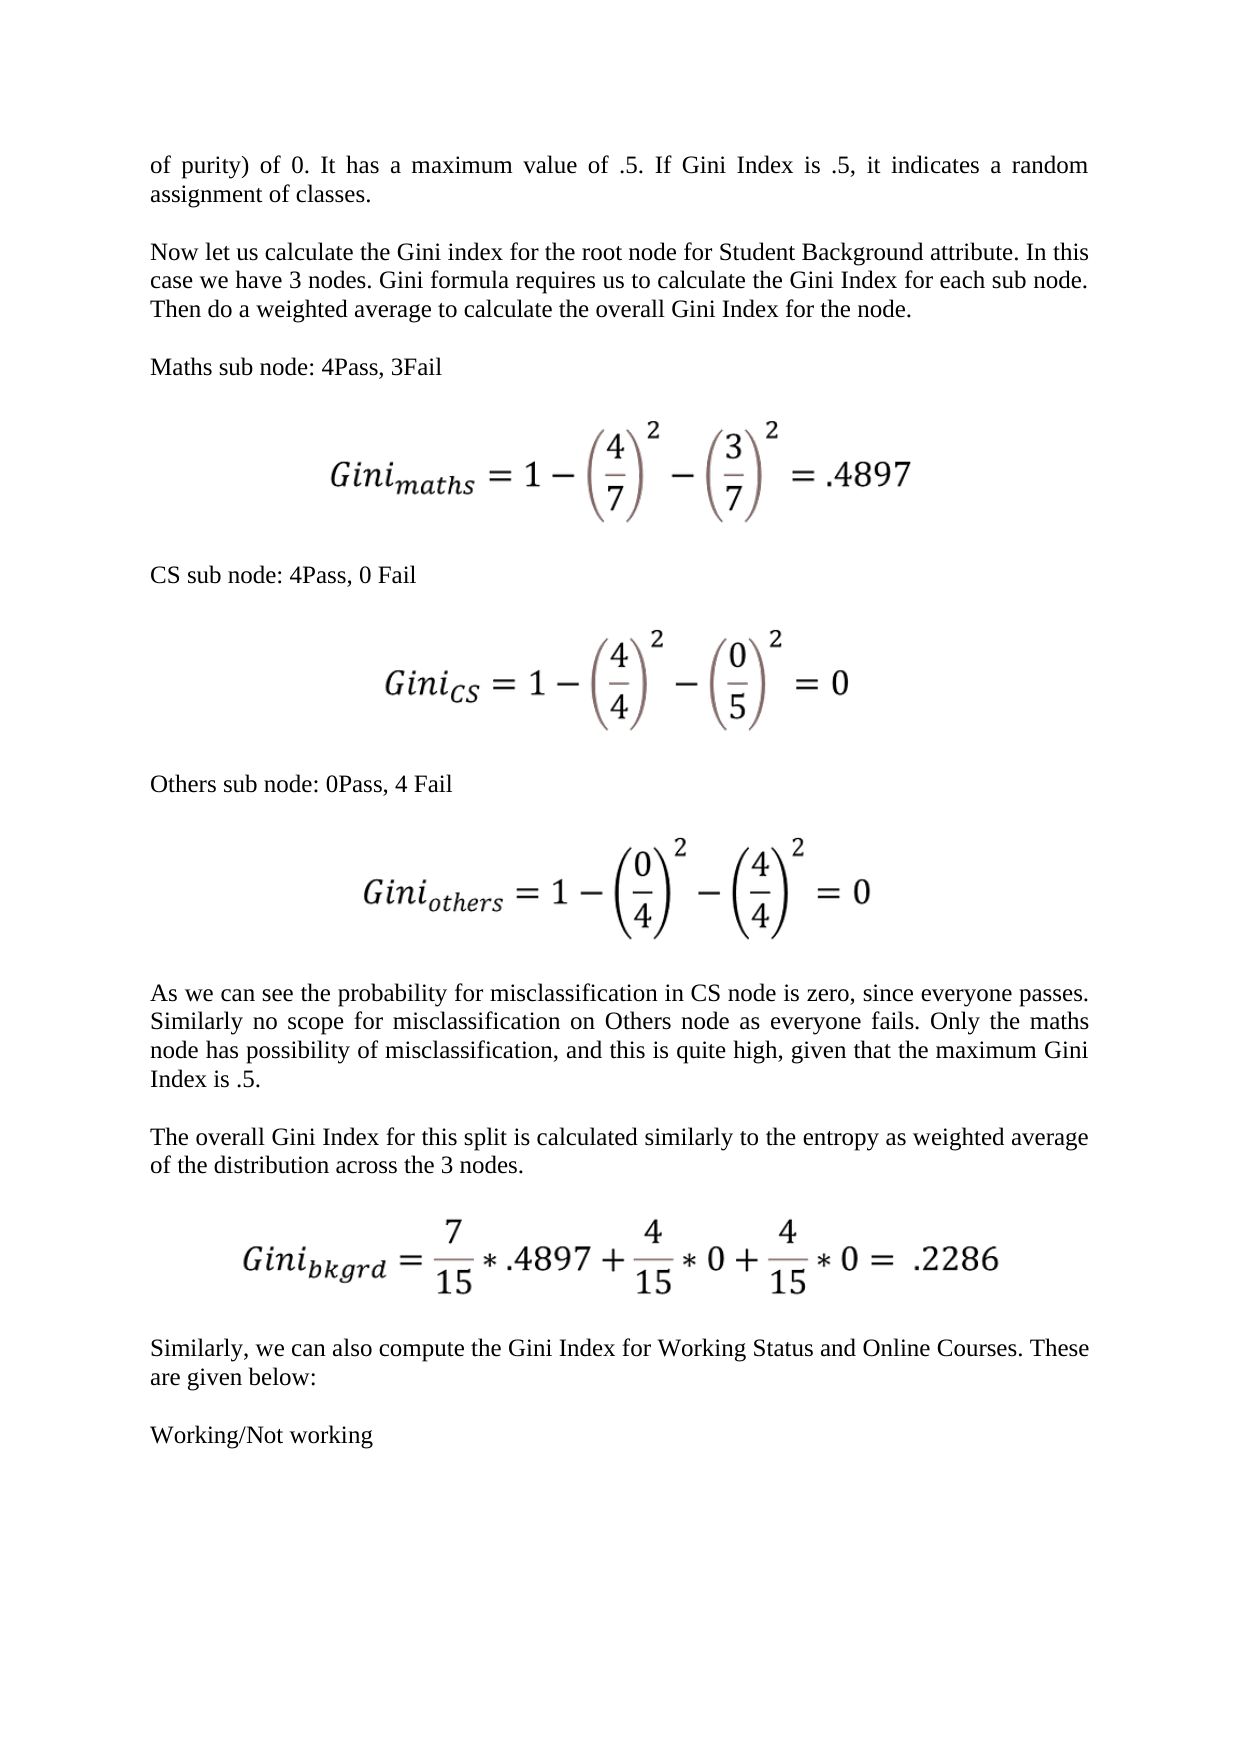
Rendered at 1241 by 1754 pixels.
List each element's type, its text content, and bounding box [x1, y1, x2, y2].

text The overall Gini Index for this split is calculated similarly to the entropy as weighted average of the distribution across the 3 nodes. [150, 1122, 1090, 1179]
text Similarly, we can also compute the Gini Index for Working Status and Online Courses. These are given below: [150, 1333, 1090, 1391]
picture [150, 1208, 1091, 1302]
text CS sub node: 4Pass, 0 Fail [150, 561, 1090, 589]
text Now let us calculate the Gini index for the root node for Student Background attribute. In this case we have 3 nodes. Gini formula requires us to calculate the Gini Index for each sub node. Then do a weighted average to calculate the overall Gini Index for the node. [150, 237, 1090, 323]
text Working/Not working [150, 1420, 1090, 1449]
text Others sub node: 0Pass, 4 Fail [150, 769, 1090, 798]
text As we can see the probability for misclassification in CS node is zero, since everyone passes. Similarly no scope for misclassification on Others node as everyone fails. Only the maths node has possibility of misclassification, and this is quite high, given that the maximum Gini Index is .5. [150, 978, 1090, 1093]
text Maths sub node: 4Pass, 3Fail [150, 352, 1090, 381]
picture [150, 827, 1091, 947]
picture [150, 618, 1091, 738]
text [150, 150, 1090, 207]
picture [150, 410, 1091, 530]
